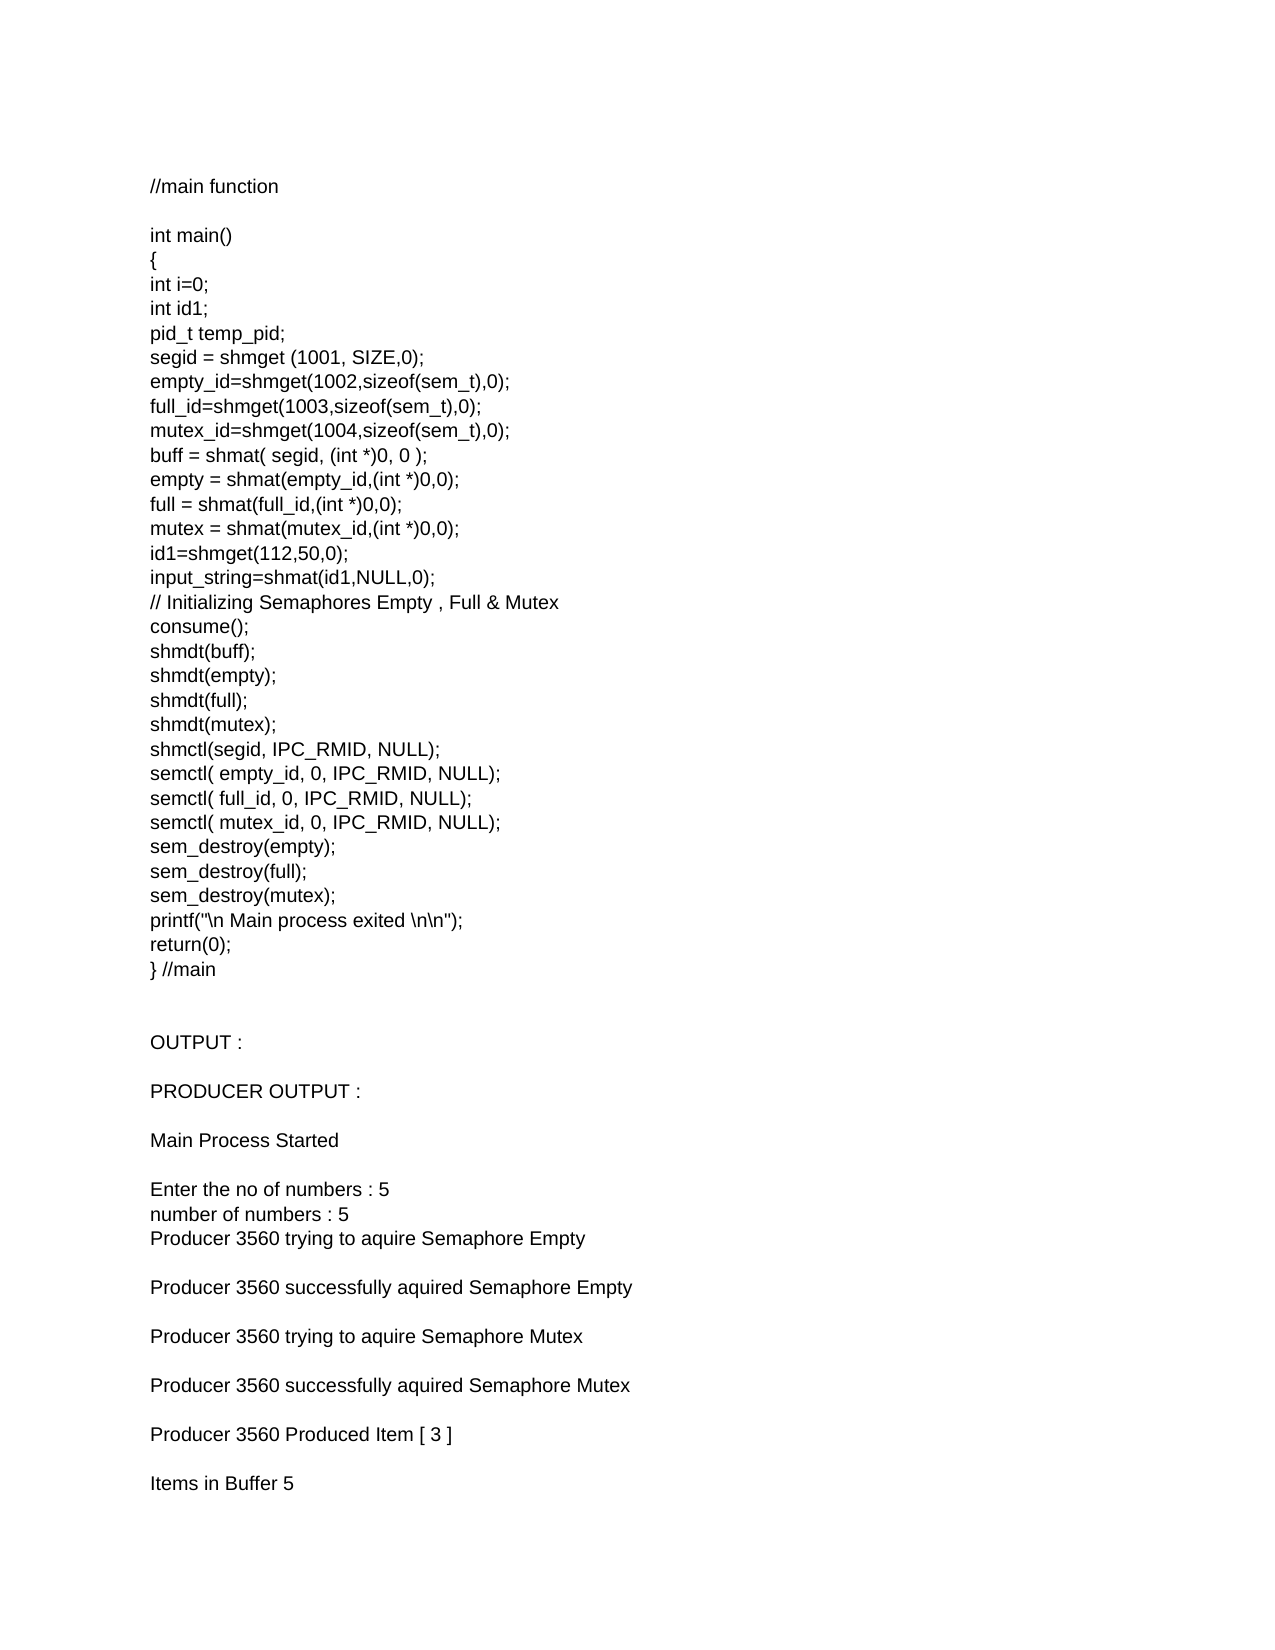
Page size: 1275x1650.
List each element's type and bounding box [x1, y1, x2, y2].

text [150, 150, 1125, 1494]
